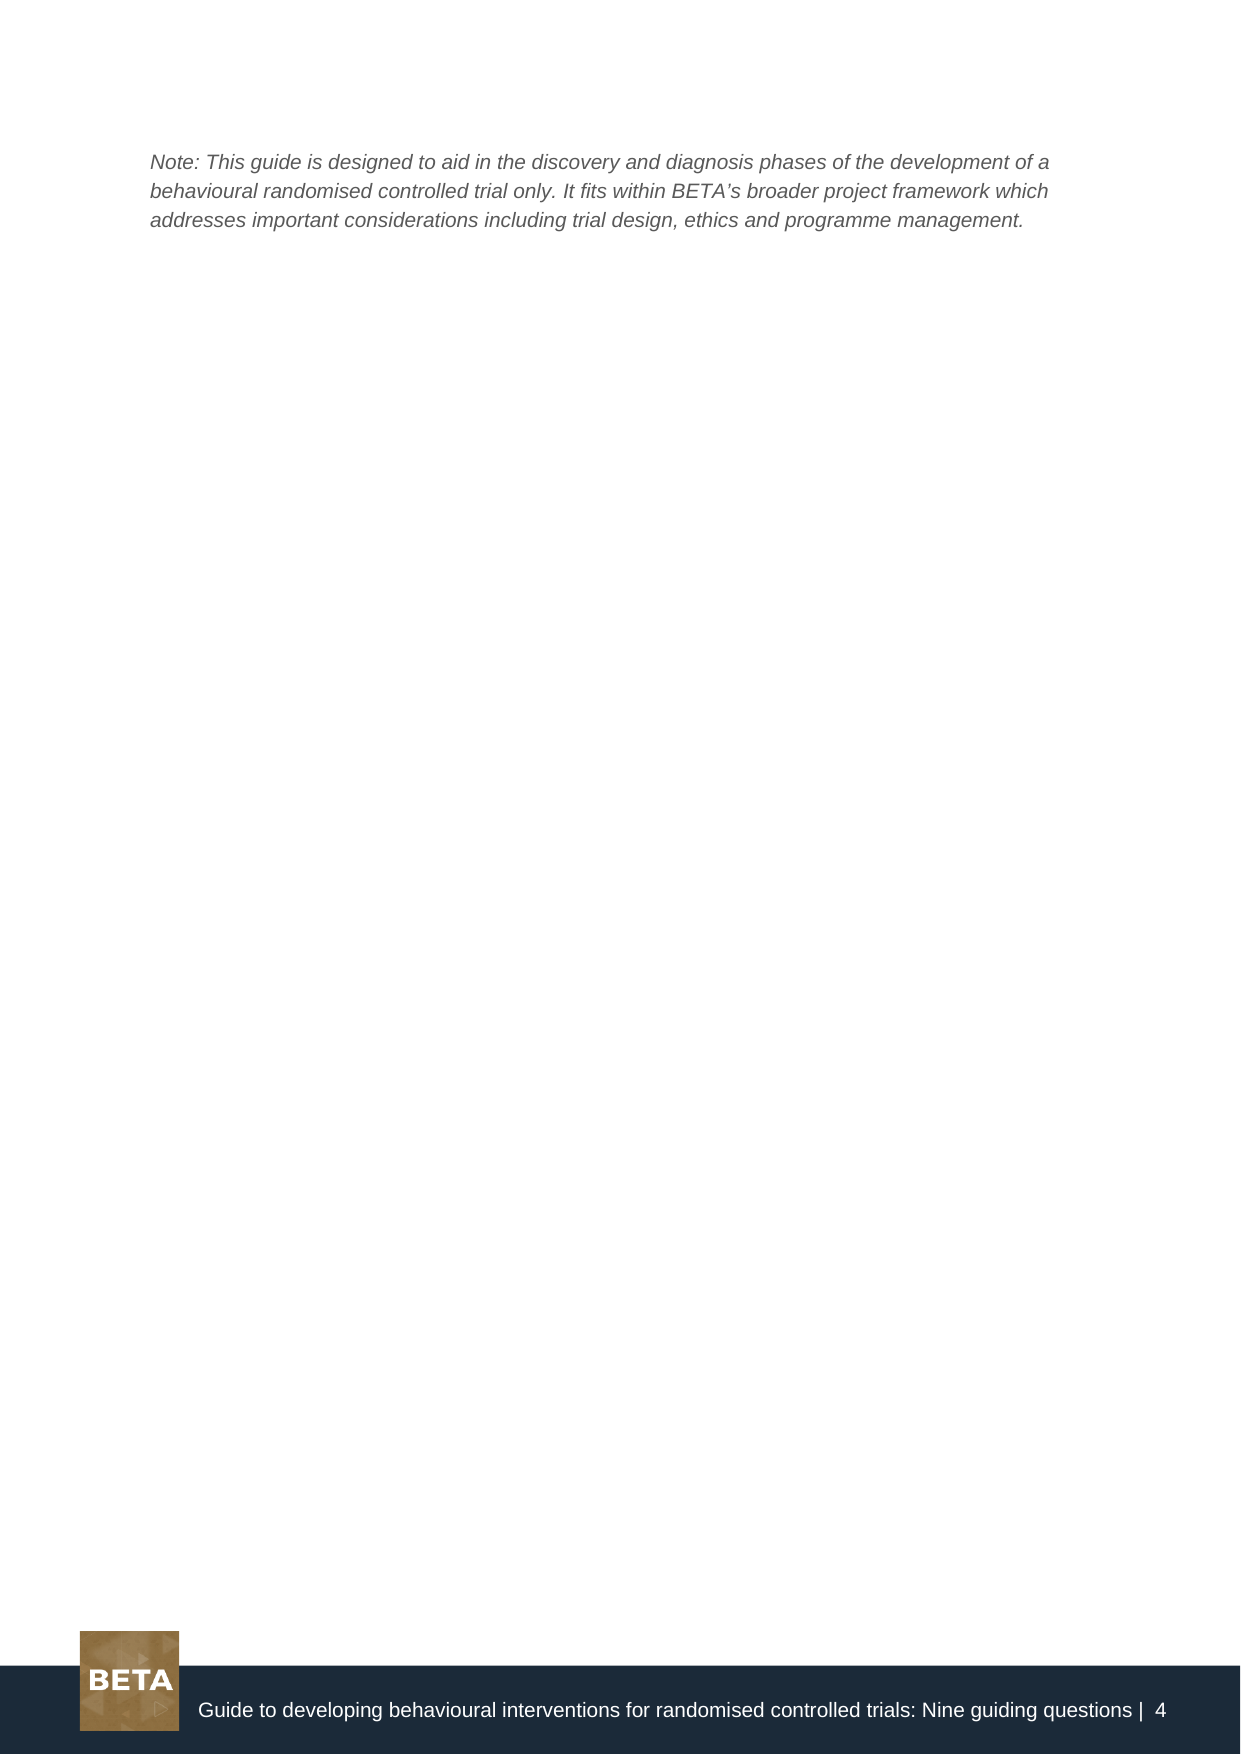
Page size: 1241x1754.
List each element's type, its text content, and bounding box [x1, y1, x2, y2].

text Note: This guide is designed to aid in the discovery and diagnosis phases of the development of a behavioural randomised controlled trial only. It fits within BETA’s broader project framework which addresses important considerations including trial design, ethics and programme management. [150, 150, 1090, 231]
picture [79, 1631, 180, 1731]
